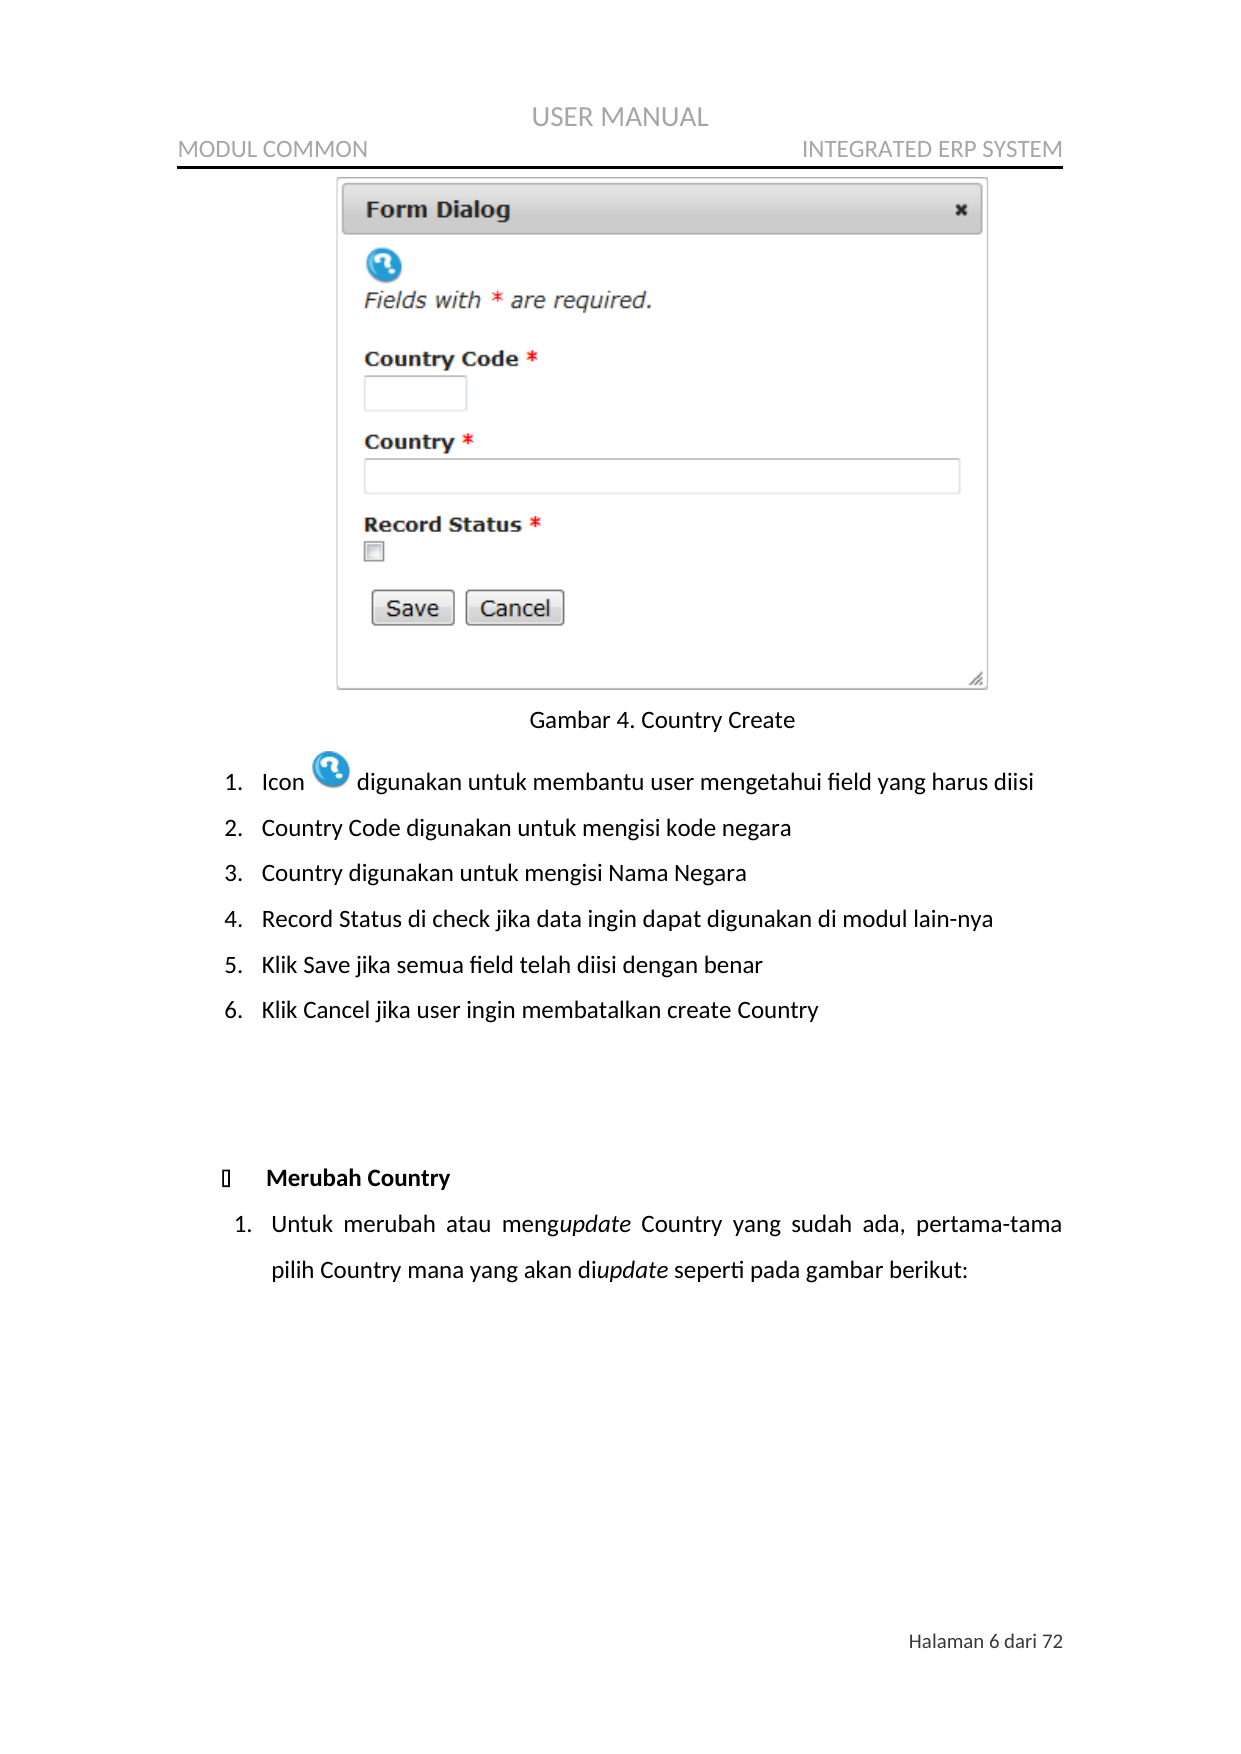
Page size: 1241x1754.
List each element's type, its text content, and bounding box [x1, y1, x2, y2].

picture [336, 177, 989, 690]
list Record Status di check jika data ingin dapat digunakan di modul lain-nya [224, 903, 1063, 934]
picture [310, 749, 352, 791]
list Gambar 4. Country Create [262, 704, 1063, 734]
list Merubah Country [222, 1162, 1063, 1193]
list Country digunakan untuk mengisi Nama Negara [224, 857, 1063, 888]
list Untuk merubah atau mengupdate Country yang sudah ada, pertama-tama pilih Country mana yang akan diupdate seperti pada gambar berikut: [233, 1208, 1063, 1284]
list Klik Save jika semua field telah diisi dengan benar [224, 949, 1063, 979]
list Klik Cancel jika user ingin membatalkan create Country [224, 994, 1063, 1025]
list Country Code digunakan untuk mengisi kode negara [224, 812, 1063, 842]
list Icon digunakan untuk membantu user mengetahui field yang harus diisi [224, 749, 1063, 796]
